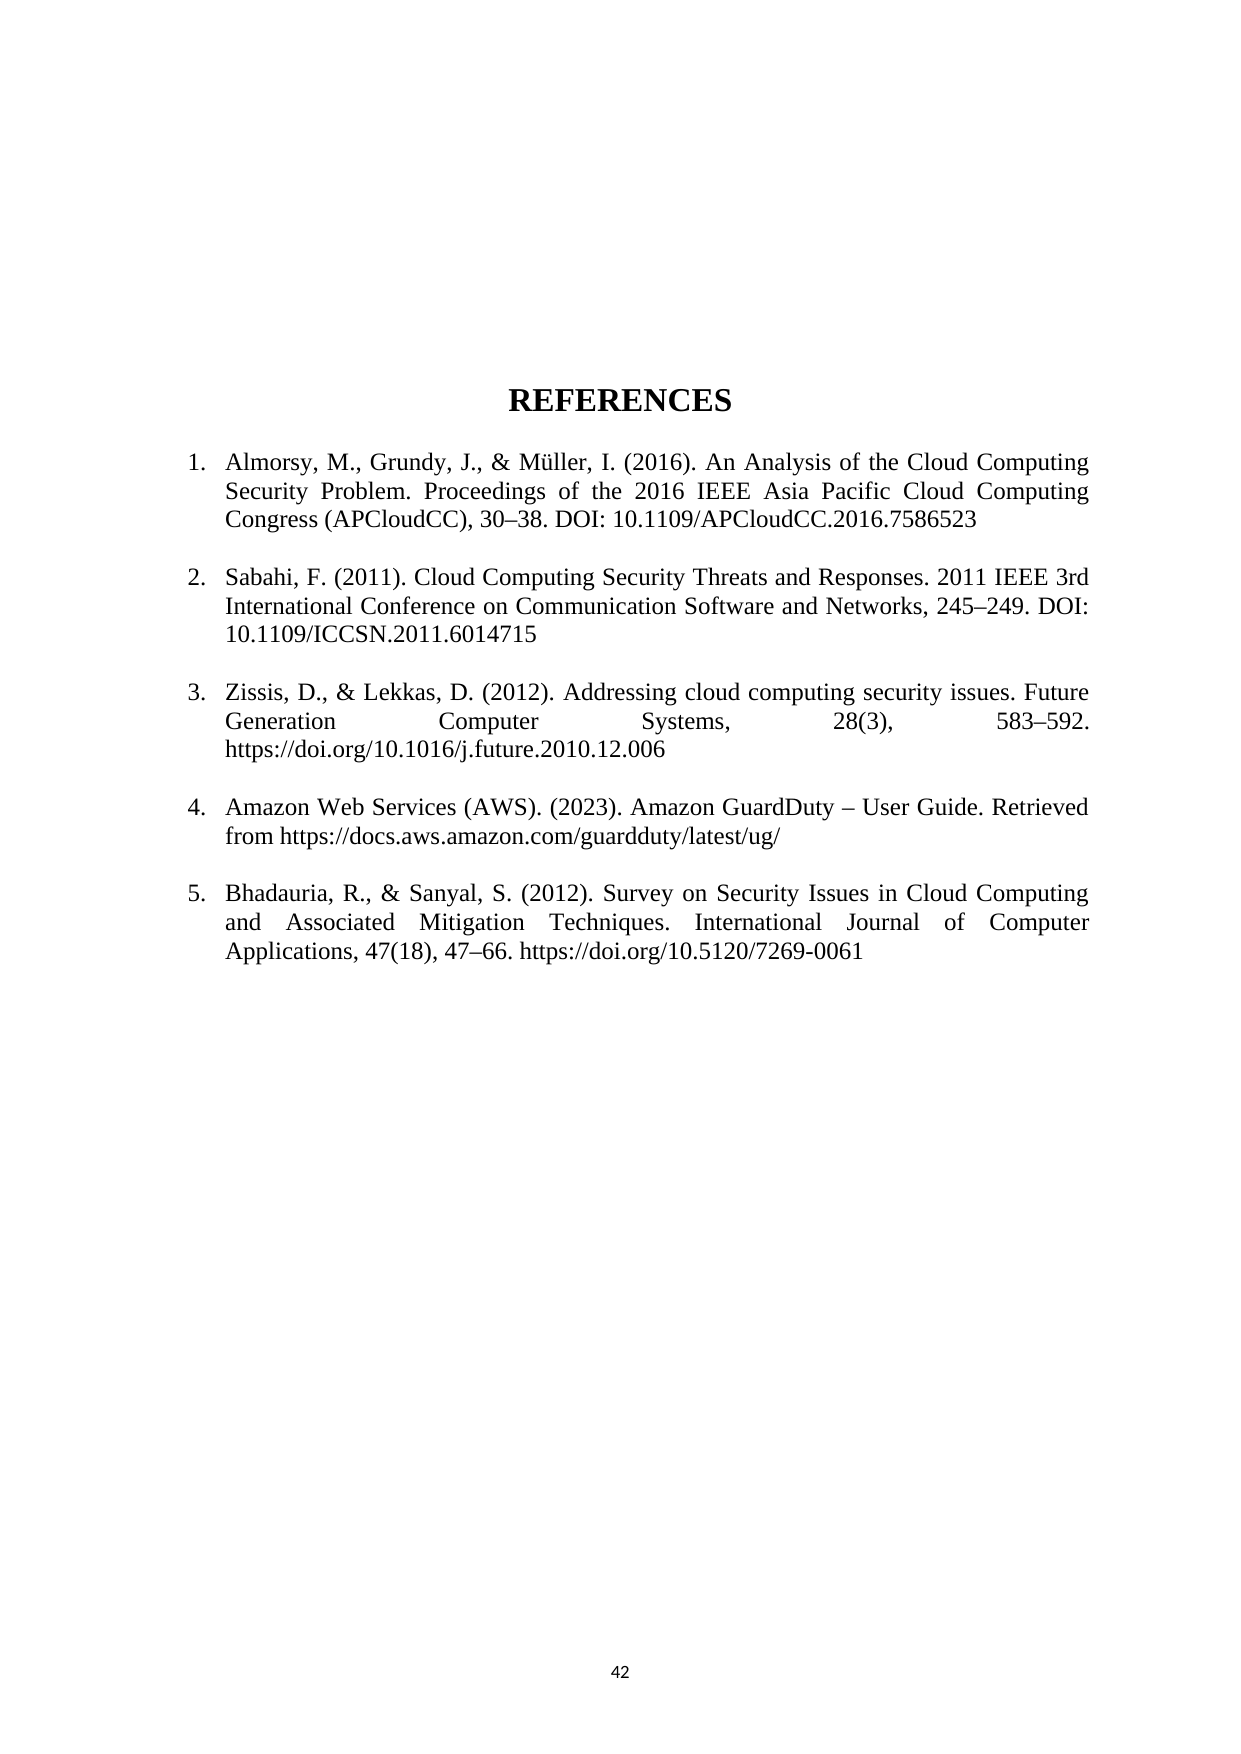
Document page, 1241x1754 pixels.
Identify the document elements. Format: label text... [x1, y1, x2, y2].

text REFERENCES [150, 380, 1090, 418]
list Almorsy, M., Grundy, J., & Müller, I. (2016). An Analysis of the Cloud Computing Security Problem. Proceedings of the 2016 IEEE Asia Pacific Cloud Computing Congress (APCloudCC), 30–38. DOI: 10.1109/APCloudCC.2016.7586523 [187, 447, 1090, 533]
list Amazon Web Services (AWS). (2023). Amazon GuardDuty – User Guide. Retrieved from https://docs.aws.amazon.com/guardduty/latest/ug/ [187, 792, 1090, 849]
list Sabahi, F. (2011). Cloud Computing Security Threats and Responses. 2011 IEEE 3rd International Conference on Communication Software and Networks, 245–249. DOI: 10.1109/ICCSN.2011.6014715 [187, 562, 1090, 648]
list Bhadauria, R., & Sanyal, S. (2012). Survey on Security Issues in Cloud Computing and Associated Mitigation Techniques. International Journal of Computer Applications, 47(18), 47–66. https://doi.org/10.5120/7269-0061 [187, 878, 1090, 964]
list Zissis, D., & Lekkas, D. (2012). Addressing cloud computing security issues. Future Generation Computer Systems, 28(3), 583–592. https://doi.org/10.1016/j.future.2010.12.006 [187, 677, 1090, 763]
